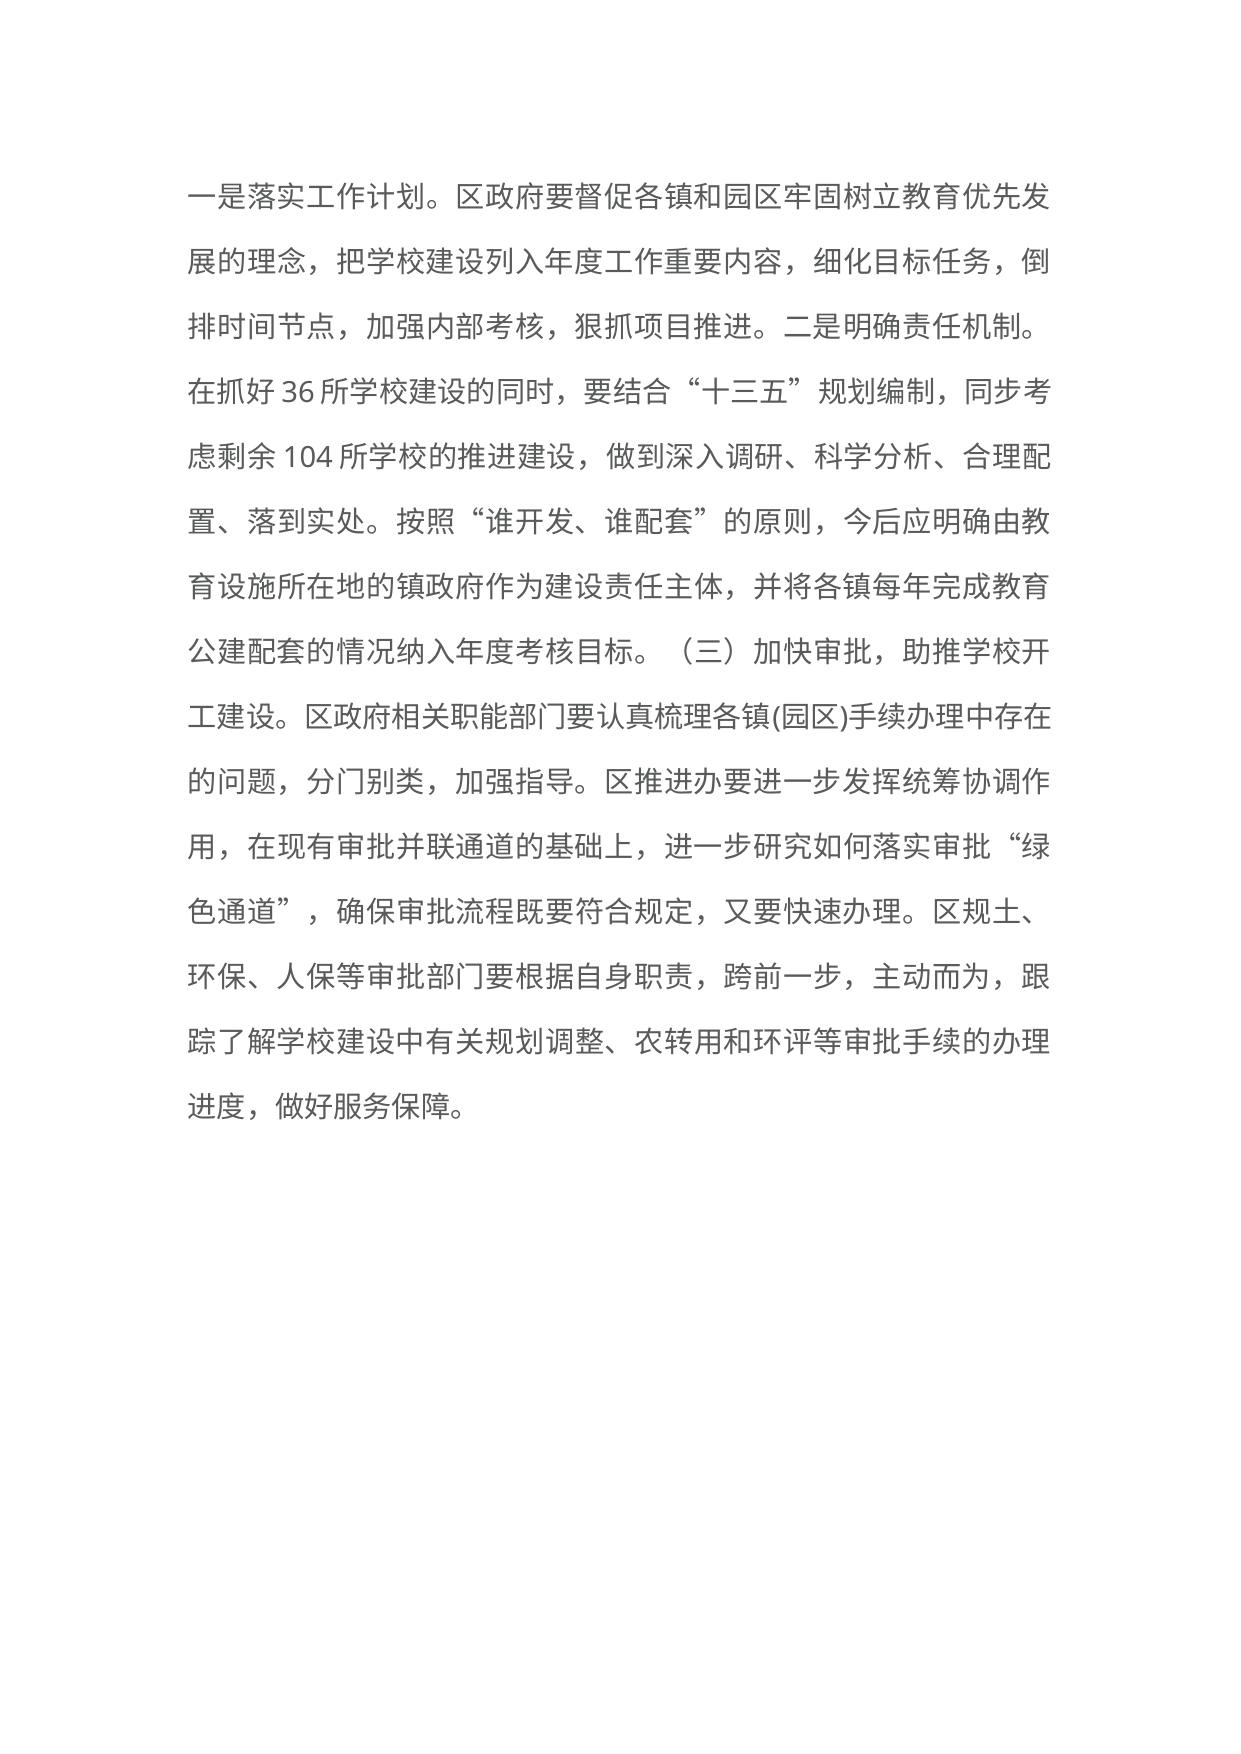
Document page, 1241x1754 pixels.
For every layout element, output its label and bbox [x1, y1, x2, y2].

text [187, 162, 1053, 1137]
